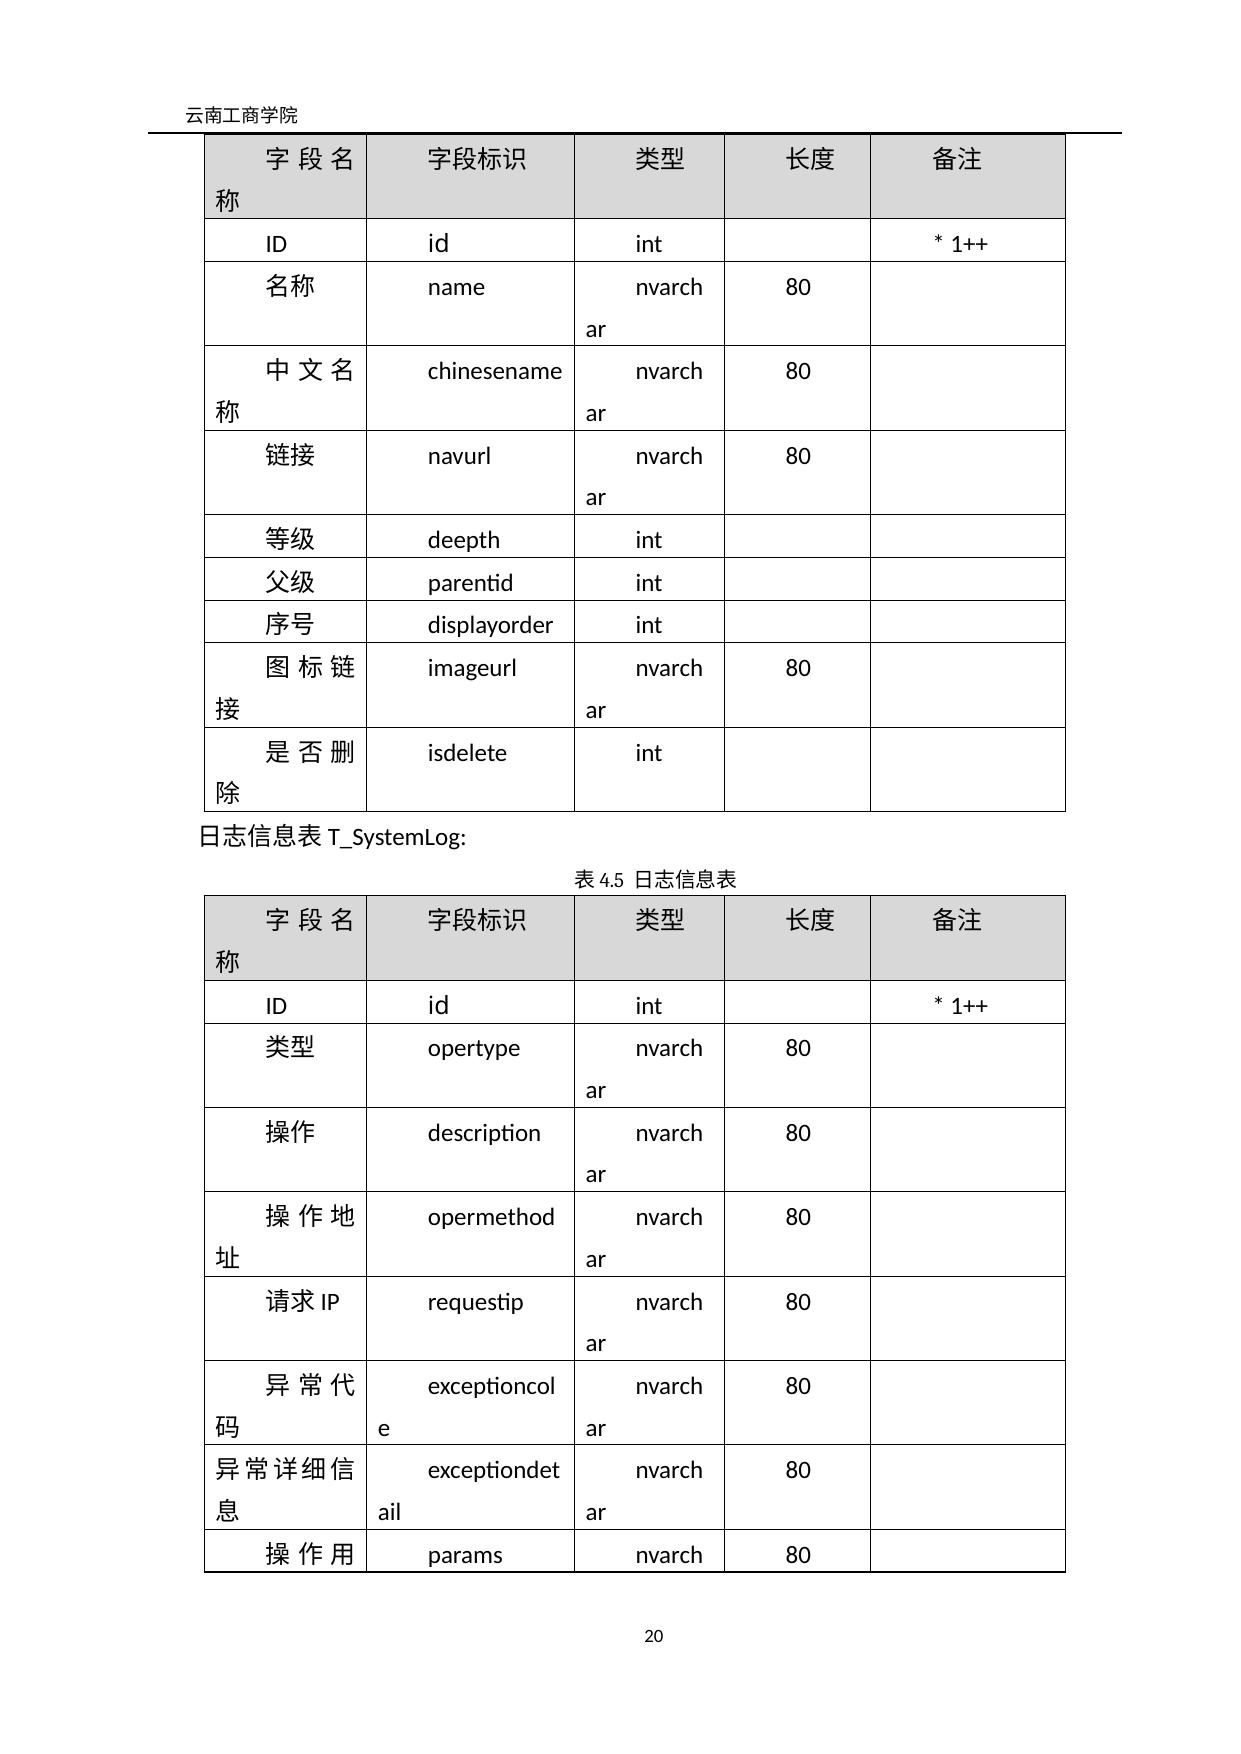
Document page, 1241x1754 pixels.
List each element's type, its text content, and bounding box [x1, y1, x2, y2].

table_header 字段标识 [367, 135, 574, 218]
table_cell 80 [725, 262, 870, 345]
table_cell 80 [725, 1361, 870, 1444]
table_cell [871, 515, 1065, 557]
table_cell [725, 601, 870, 642]
table_cell 链接 [205, 431, 366, 514]
table_cell [725, 728, 870, 811]
table_cell description [367, 1108, 574, 1191]
table_header 类型 [575, 896, 724, 980]
table_cell deepth [367, 515, 574, 557]
table_cell [871, 1108, 1065, 1191]
table_cell [871, 558, 1065, 599]
table_cell [871, 262, 1065, 345]
table_cell 异常代码 [205, 1361, 366, 1444]
table_cell 80 [725, 1024, 870, 1107]
table_header 长度 [725, 135, 870, 218]
table_cell chinesename [367, 346, 574, 430]
table_cell nvarchar [575, 262, 724, 345]
table_cell exceptiondetail [367, 1445, 574, 1529]
table_cell 图标链接 [205, 643, 366, 727]
table_cell nvarchar [575, 643, 724, 727]
table_cell 是否删除 [205, 728, 366, 811]
table_cell int [575, 219, 724, 261]
table_cell nvarchar [575, 1530, 724, 1571]
table_header 字段标识 [367, 896, 574, 980]
table_cell nvarchar [575, 1445, 724, 1529]
table_cell * 1++ [871, 981, 1065, 1022]
text 表4.5 日志信息表 [148, 854, 1122, 895]
table_cell displayorder [367, 601, 574, 642]
table_cell [871, 1445, 1065, 1529]
table_cell [725, 515, 870, 557]
table_cell 等级 [205, 515, 366, 557]
table_cell [871, 1277, 1065, 1360]
table_cell 序号 [205, 601, 366, 642]
table_cell [871, 1192, 1065, 1276]
table_cell [725, 558, 870, 599]
table_cell int [575, 981, 724, 1022]
table_cell ID [205, 219, 366, 261]
table_cell 异常详细信息 [205, 1445, 366, 1529]
table_cell int [575, 515, 724, 557]
table_cell 80 [725, 1192, 870, 1276]
table_header 字段名称 [205, 135, 366, 218]
table_cell int [575, 728, 724, 811]
table_cell 80 [725, 643, 870, 727]
table_cell id [367, 219, 574, 261]
table_cell 80 [725, 1445, 870, 1529]
table_cell nvarchar [575, 346, 724, 430]
table_cell 操作地址 [205, 1192, 366, 1276]
table_cell [871, 728, 1065, 811]
table_cell 80 [725, 1108, 870, 1191]
table_cell [871, 601, 1065, 642]
table_cell [725, 219, 870, 261]
table_cell int [575, 601, 724, 642]
table_cell 操作 [205, 1108, 366, 1191]
table_cell [871, 431, 1065, 514]
table_cell params [367, 1530, 574, 1571]
table_cell [871, 1530, 1065, 1571]
table_cell navurl [367, 431, 574, 514]
text 日志信息表T_SystemLog: [148, 812, 1122, 854]
table_cell requestip [367, 1277, 574, 1360]
table_cell 父级 [205, 558, 366, 599]
table_cell name [367, 262, 574, 345]
table_cell 类型 [205, 1024, 366, 1107]
table_cell 操作用户 [205, 1530, 366, 1571]
table_cell nvarchar [575, 1361, 724, 1444]
table_cell imageurl [367, 643, 574, 727]
table_cell opertype [367, 1024, 574, 1107]
table_cell [871, 346, 1065, 430]
table_cell nvarchar [575, 1108, 724, 1191]
table_cell nvarchar [575, 431, 724, 514]
table_cell nvarchar [575, 1277, 724, 1360]
table_header 类型 [575, 135, 724, 218]
table_cell opermethod [367, 1192, 574, 1276]
table_cell nvarchar [575, 1024, 724, 1107]
table_cell exceptioncole [367, 1361, 574, 1444]
table_cell 请求IP [205, 1277, 366, 1360]
table_cell nvarchar [575, 1192, 724, 1276]
table_header 备注 [871, 896, 1065, 980]
table_cell 中文名称 [205, 346, 366, 430]
table_cell 80 [725, 346, 870, 430]
table_cell isdelete [367, 728, 574, 811]
table_cell [871, 1024, 1065, 1107]
table_cell [725, 981, 870, 1022]
table_header 长度 [725, 896, 870, 980]
table_cell 80 [725, 1277, 870, 1360]
table_cell 80 [725, 1530, 870, 1571]
table_cell int [575, 558, 724, 599]
table_cell * 1++ [871, 219, 1065, 261]
table_cell id [367, 981, 574, 1022]
table_cell 80 [725, 431, 870, 514]
table_header 备注 [871, 135, 1065, 218]
table_header 字段名称 [205, 896, 366, 980]
table_cell [871, 643, 1065, 727]
table_cell parentid [367, 558, 574, 599]
table_cell ID [205, 981, 366, 1022]
table_cell 名称 [205, 262, 366, 345]
table_cell [871, 1361, 1065, 1444]
